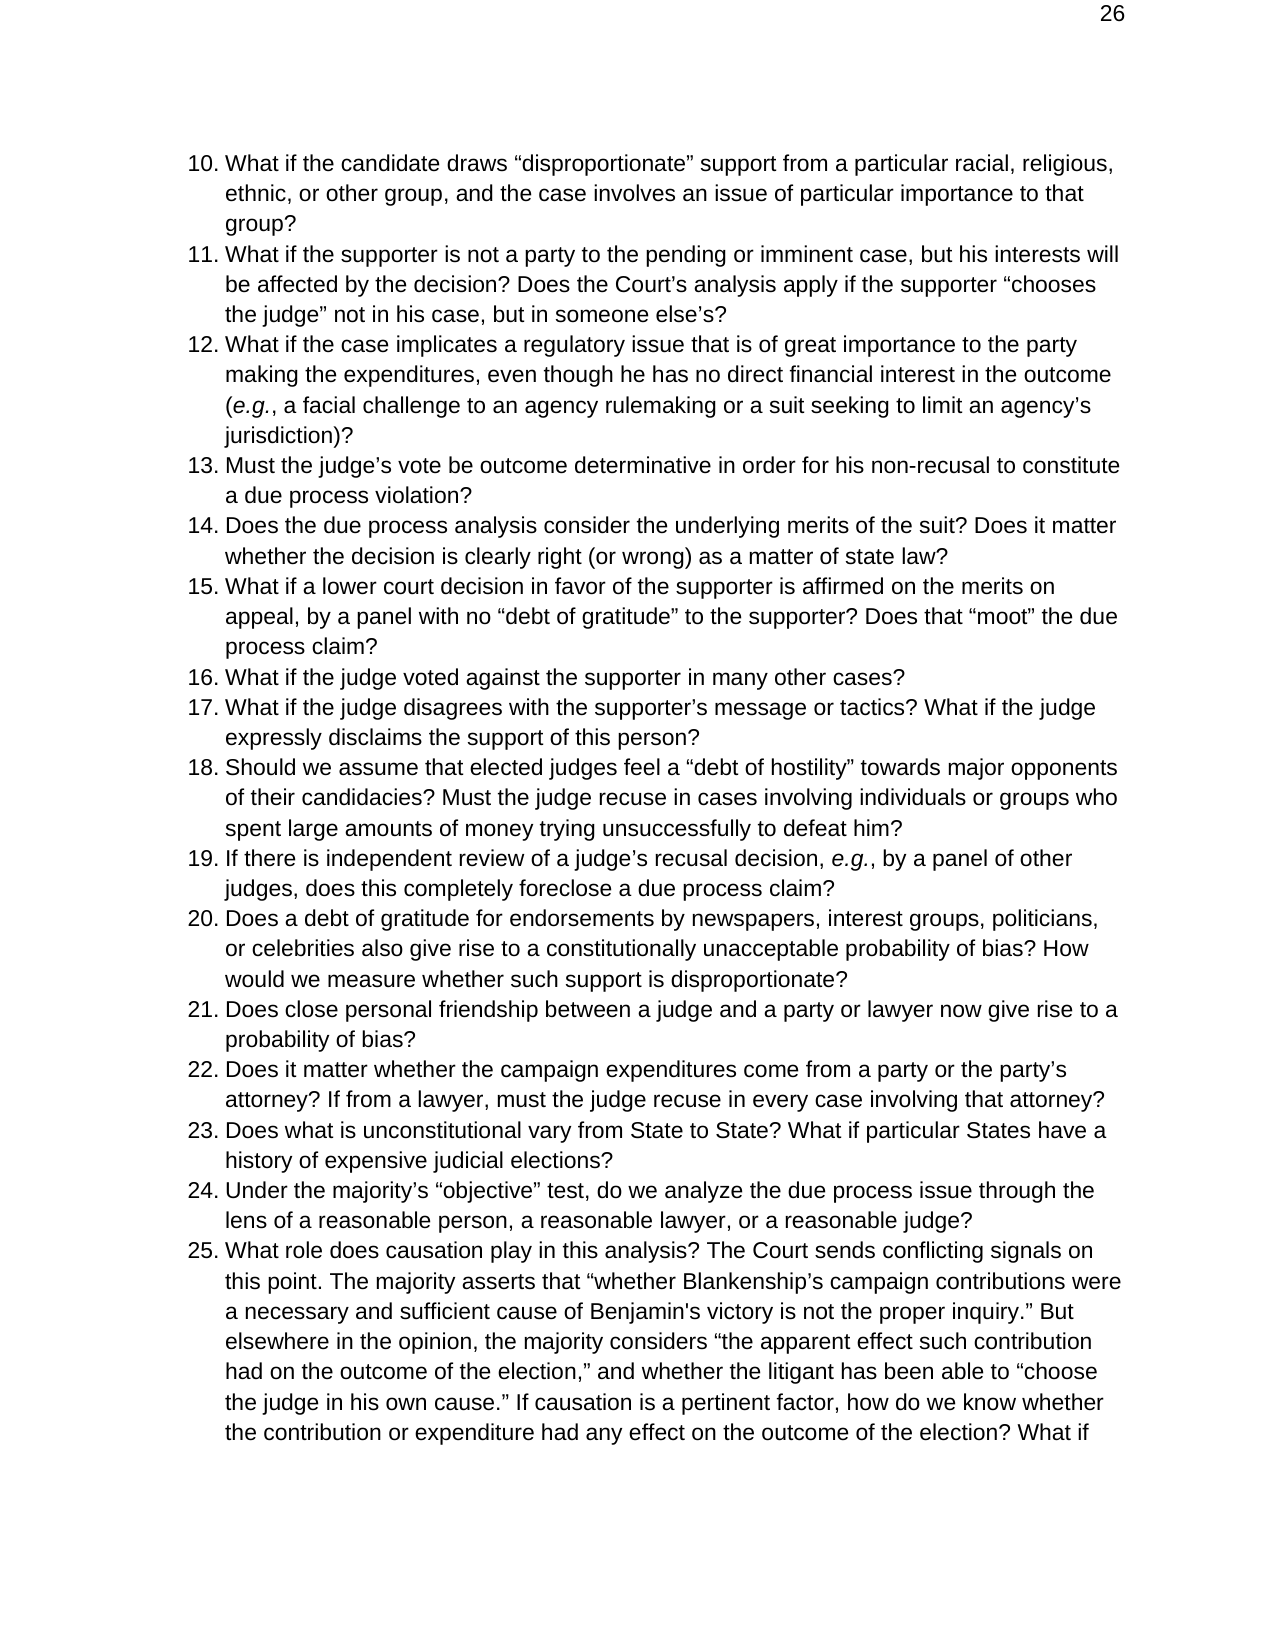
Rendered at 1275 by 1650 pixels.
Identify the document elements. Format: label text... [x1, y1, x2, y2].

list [187, 1237, 1125, 1445]
list Does what is unconstitutional vary from State to State? What if particular States have a history of expensive judicial elections? [187, 1117, 1125, 1173]
list Should we assume that elected judges feel a “debt of hostility” towards major opponents of their candidacies? Must the judge recuse in cases involving individuals or groups who spent large amounts of money trying unsuccessfully to defeat him? [187, 754, 1125, 841]
list Does close personal friendship between a judge and a party or lawyer now give rise to a probability of bias? [187, 996, 1125, 1052]
list If there is independent review of a judge’s recusal decision, e.g., by a panel of other judges, does this completely foreclose a due process claim? [187, 845, 1125, 901]
list What if the candidate draws “disproportionate” support from a particular racial, religious, ethnic, or other group, and the case involves an issue of particular importance to that group? [187, 150, 1125, 237]
list What if the judge voted against the supporter in many other cases? [187, 663, 1125, 690]
list Under the majority’s “objective” test, do we analyze the due process issue through the lens of a reasonable person, a reasonable lawyer, or a reasonable judge? [187, 1177, 1125, 1234]
list What if the judge disagrees with the supporter’s message or tactics? What if the judge expressly disclaims the support of this person? [187, 694, 1125, 750]
list Does the due process analysis consider the underlying merits of the suit? Does it matter whether the decision is clearly right (or wrong) as a matter of state law? [187, 512, 1125, 569]
list Does a debt of gratitude for endorsements by newspapers, interest groups, politicians, or celebrities also give rise to a constitutionally unacceptable probability of bias? How would we measure whether such support is disproportionate? [187, 905, 1125, 992]
list What if the case implicates a regulatory issue that is of great importance to the party making the expenditures, even though he has no direct financial interest in the outcome (e.g., a facial challenge to an agency rulemaking or a suit seeking to limit an agency’s jurisdiction)? [187, 331, 1125, 448]
list Does it matter whether the campaign expenditures come from a party or the party’s attorney? If from a lawyer, must the judge recuse in every case involving that attorney? [187, 1056, 1125, 1113]
list What if a lower court decision in favor of the supporter is affirmed on the merits on appeal, by a panel with no “debt of gratitude” to the supporter? Does that “moot” the due process claim? [187, 573, 1125, 660]
list What if the supporter is not a party to the pending or imminent case, but his interests will be affected by the decision? Does the Court’s analysis apply if the supporter “chooses the judge” not in his case, but in someone else’s? [187, 241, 1125, 327]
list Must the judge’s vote be outcome determinative in order for his non-recusal to constitute a due process violation? [187, 452, 1125, 509]
